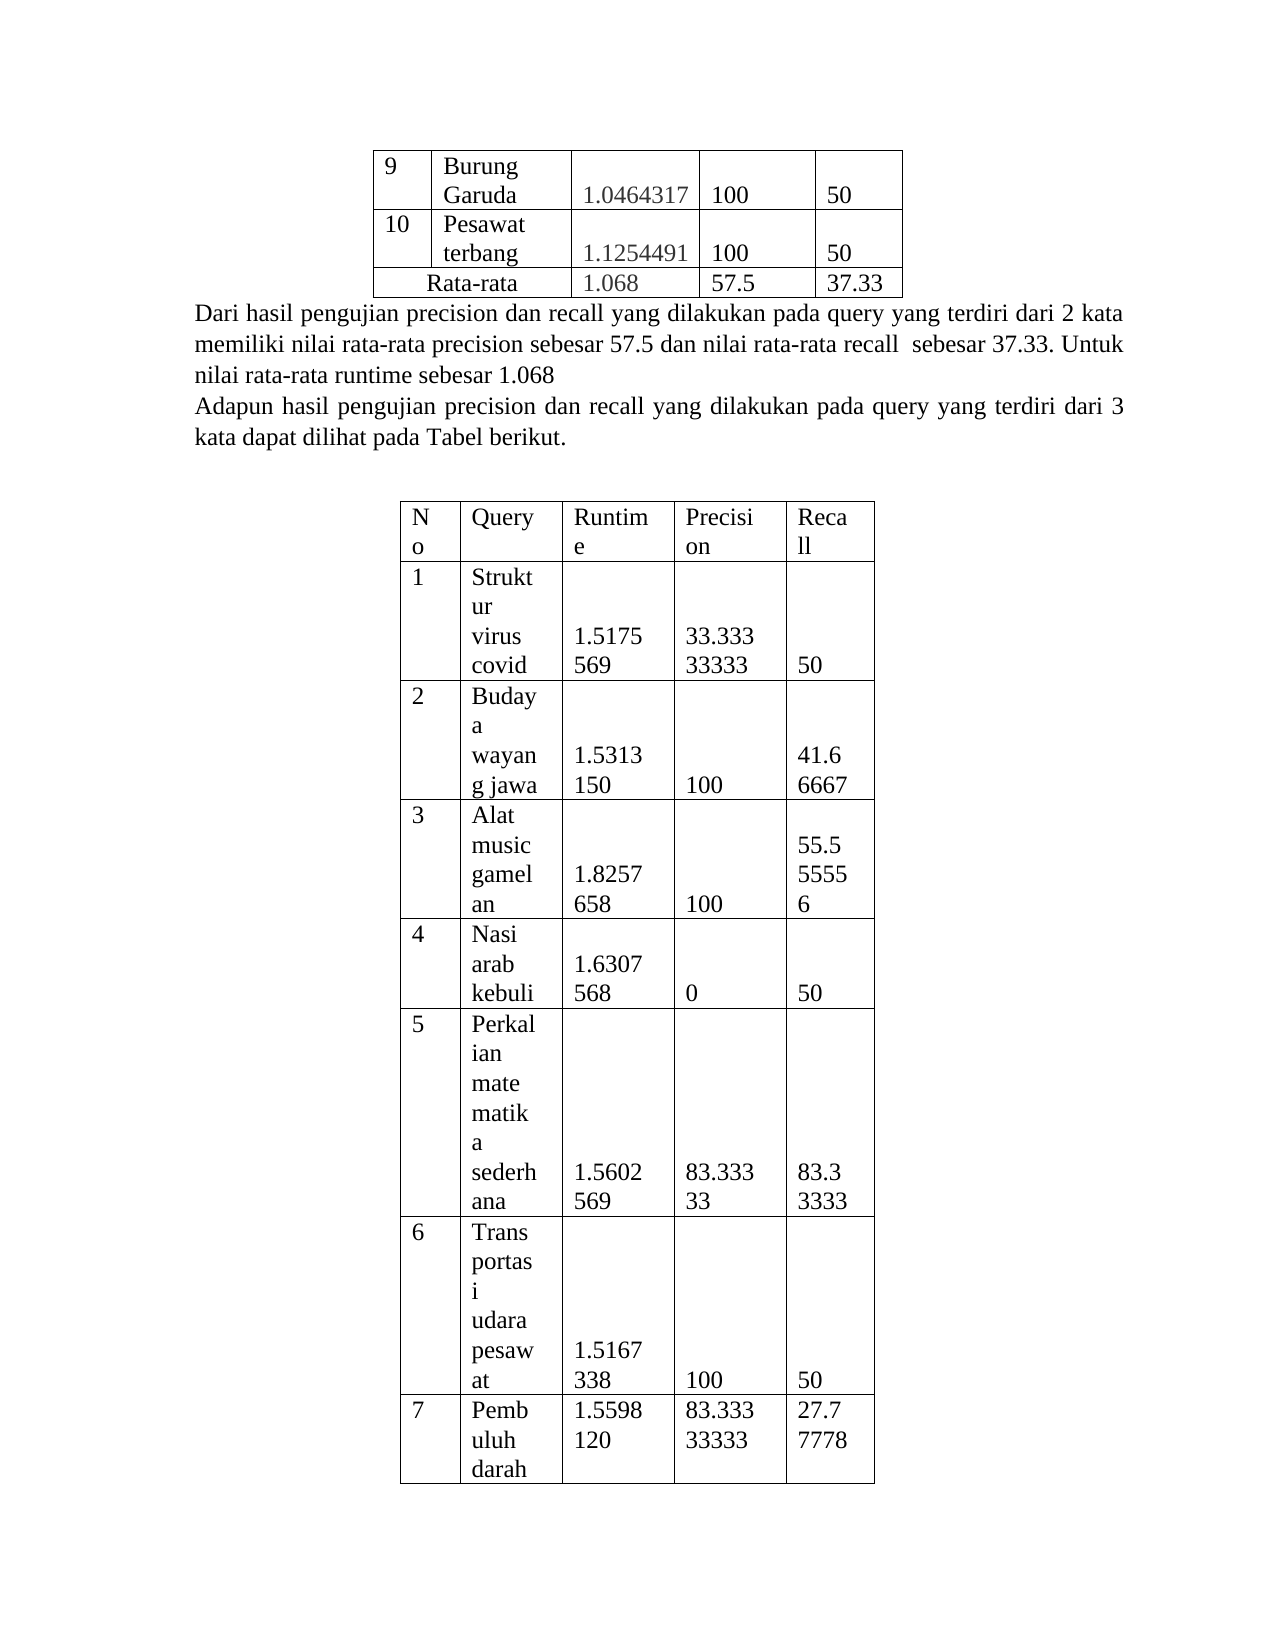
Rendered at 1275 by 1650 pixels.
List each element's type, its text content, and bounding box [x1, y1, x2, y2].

table_cell 1 [401, 562, 460, 680]
table_cell 6 [401, 1217, 460, 1394]
table_cell 50 [816, 210, 902, 267]
table_cell 37.33 [816, 268, 902, 297]
table_cell 57.5 [700, 268, 815, 297]
table_cell 50 [787, 562, 874, 680]
table_cell Budaya wayang jawa [461, 681, 562, 799]
table_cell 1.5313150 [563, 681, 674, 799]
table_cell 100 [675, 681, 786, 799]
table_cell 0 [675, 919, 786, 1008]
table_cell 1.6307568 [563, 919, 674, 1008]
table_cell 100 [700, 210, 815, 267]
table_cell 1.5167338 [563, 1217, 674, 1394]
table_cell Rata-rata [374, 268, 571, 297]
table_cell 100 [675, 1217, 786, 1394]
table_cell 1.0464317 [572, 151, 699, 208]
table_cell 4 [401, 919, 460, 1008]
table_header Precision [675, 502, 786, 561]
table_cell 83.33333333 [675, 1395, 786, 1483]
table_cell 33.33333333 [675, 562, 786, 680]
table_header No [401, 502, 460, 561]
table_header Runtime [563, 502, 674, 561]
table_cell Struktur virus covid [461, 562, 562, 680]
list Dari hasil pengujian precision dan recall yang dilakukan pada query yang terdiri dari 2 kata memiliki nilai rata-rata precision sebesar 57.5 dan nilai rata-rata recall sebesar 37.33. Untuk nilai rata-rata runtime sebesar 1.068 [194, 298, 1125, 389]
table_cell 5 [401, 1009, 460, 1216]
table_cell 1.5175569 [563, 562, 674, 680]
table_cell Transportasi udara pesawat [461, 1217, 562, 1394]
table_cell 50 [816, 151, 902, 208]
table_cell 83.33333 [787, 1009, 874, 1216]
table_cell Pesawat terbang [432, 210, 571, 267]
table_cell 9 [374, 151, 431, 208]
table_cell 55.555556 [787, 800, 874, 918]
list Adapun hasil pengujian precision dan recall yang dilakukan pada query yang terdiri dari 3 kata dapat dilihat pada Tabel berikut. [194, 391, 1125, 451]
table_cell Burung Garuda [432, 151, 571, 208]
table_cell 2 [401, 681, 460, 799]
table_cell 83.33333 [675, 1009, 786, 1216]
table_cell Perkalian matematika sederhana [461, 1009, 562, 1216]
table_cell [461, 1395, 562, 1483]
table_cell 100 [675, 800, 786, 918]
table_cell 10 [374, 210, 431, 267]
table_cell 27.77778 [787, 1395, 874, 1483]
table_cell 1.1254491 [572, 210, 699, 267]
table_cell 1.068 [572, 268, 699, 297]
table_cell 1.8257658 [563, 800, 674, 918]
table_cell 100 [700, 151, 815, 208]
table_header Query [461, 502, 562, 561]
table_cell 1.5602569 [563, 1009, 674, 1216]
table_cell 50 [787, 1217, 874, 1394]
table_cell Alat music gamelan [461, 800, 562, 918]
table_cell 50 [787, 919, 874, 1008]
table_cell 1.5598120 [563, 1395, 674, 1483]
table_cell 41.66667 [787, 681, 874, 799]
table_header Recall [787, 502, 874, 561]
table_cell 3 [401, 800, 460, 918]
table_cell 7 [401, 1395, 460, 1483]
table_cell Nasi arab kebuli [461, 919, 562, 1008]
